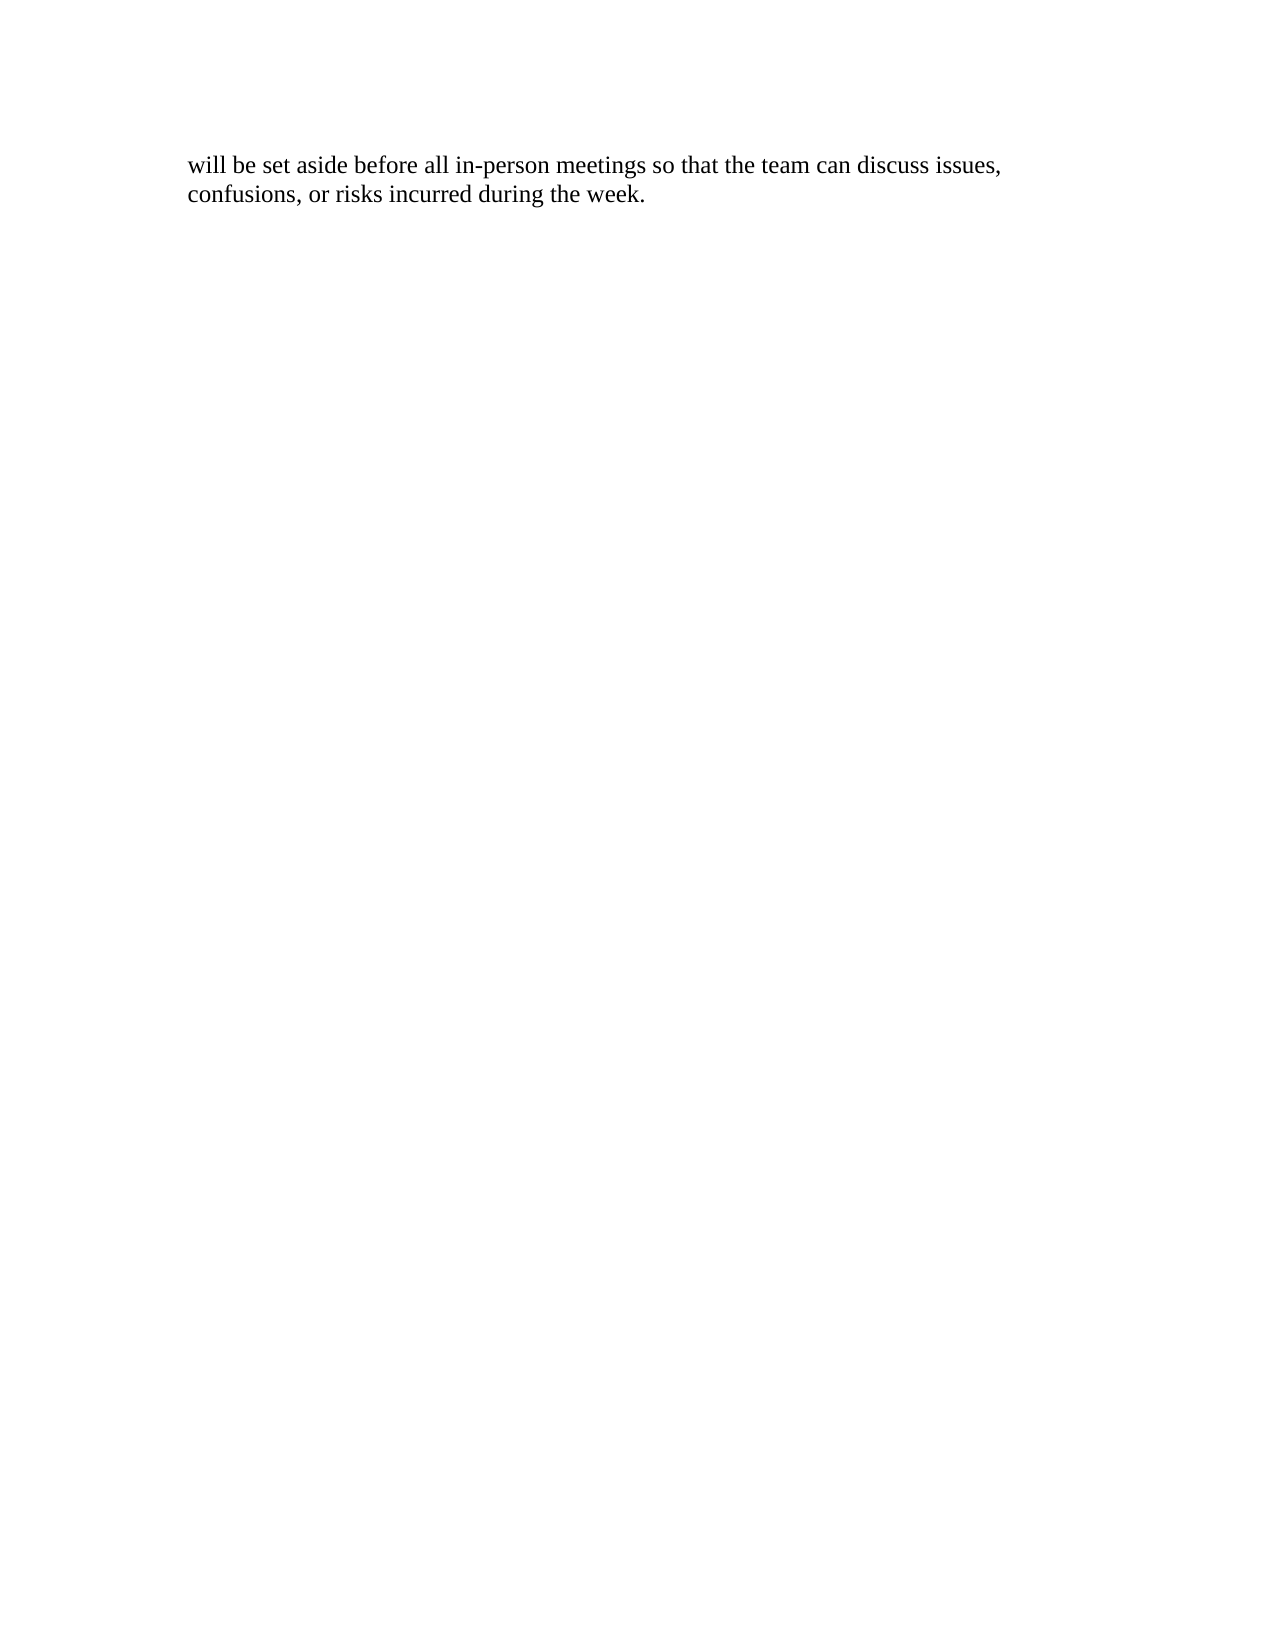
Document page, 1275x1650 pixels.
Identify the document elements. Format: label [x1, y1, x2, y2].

text [187, 150, 1087, 207]
